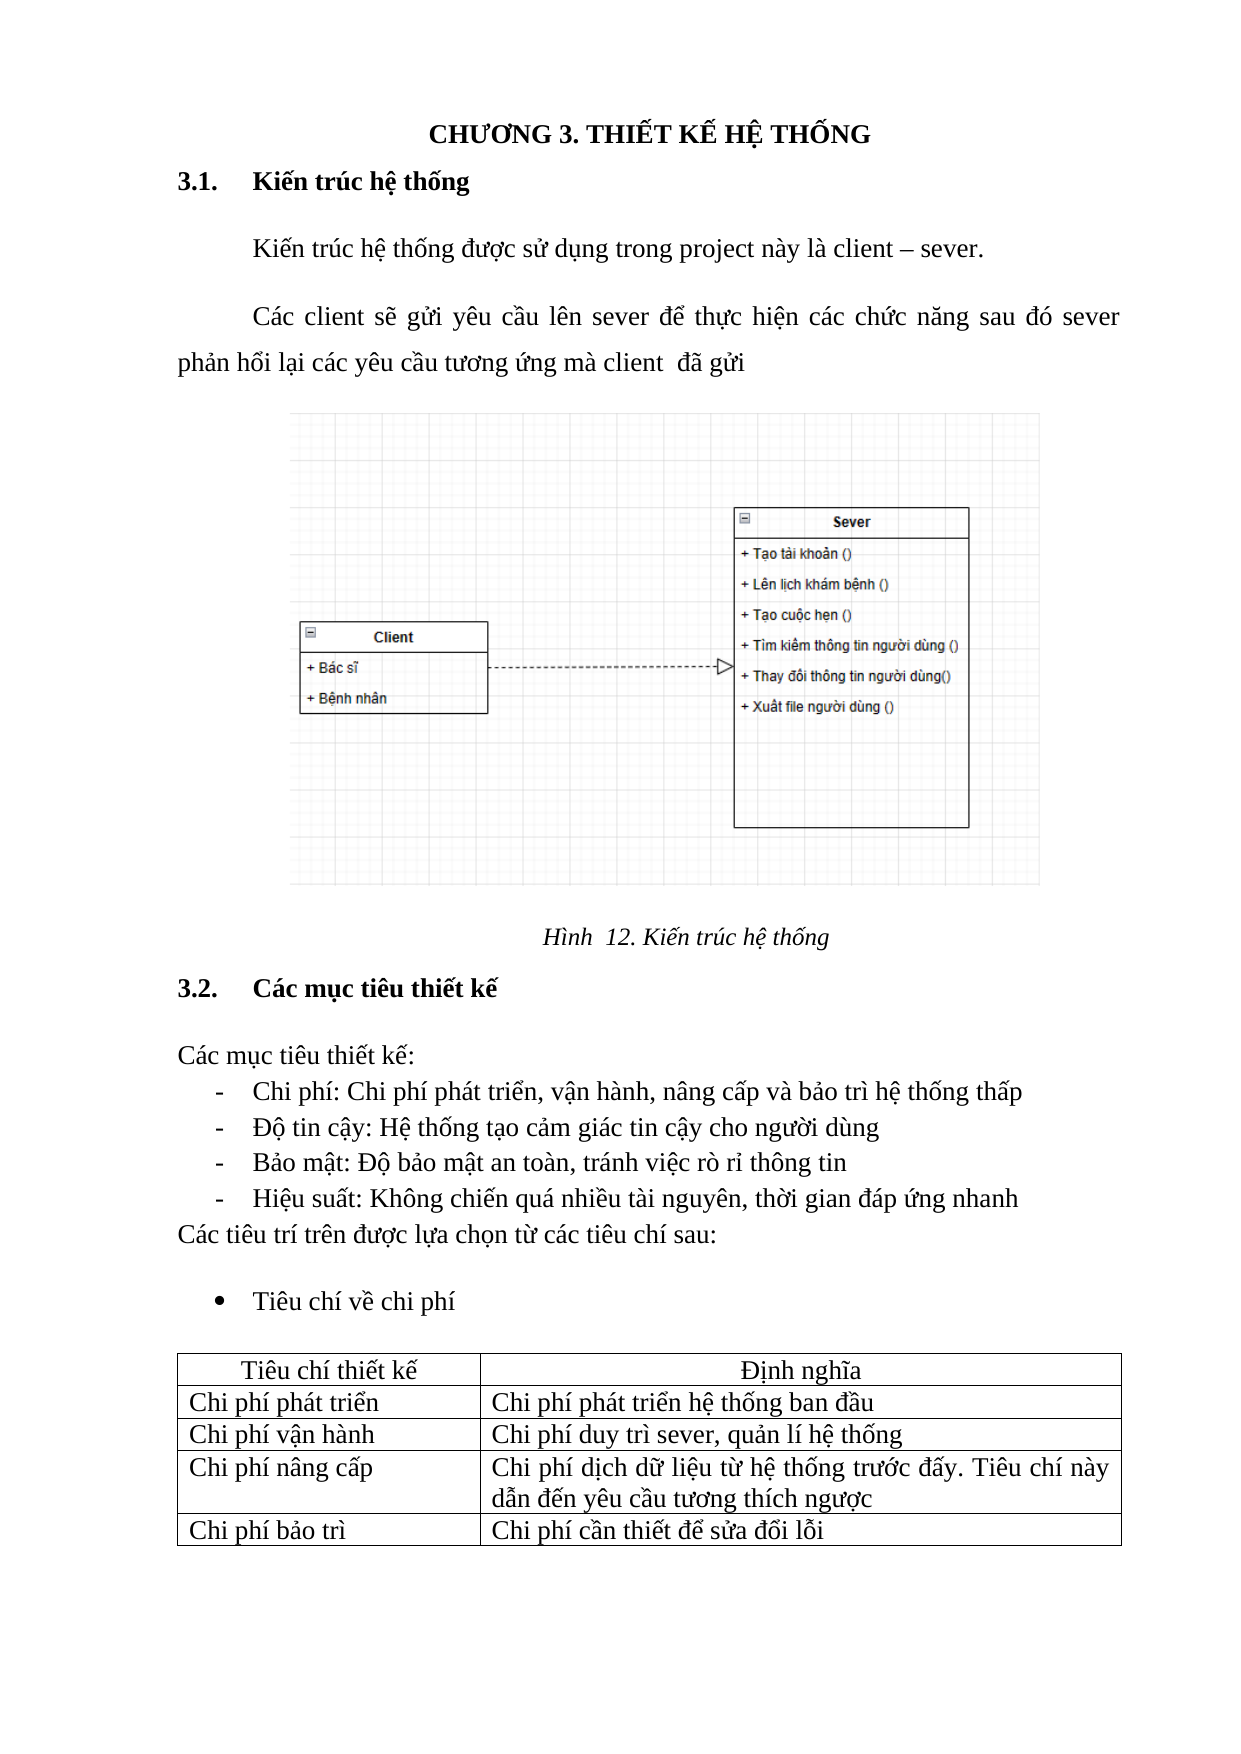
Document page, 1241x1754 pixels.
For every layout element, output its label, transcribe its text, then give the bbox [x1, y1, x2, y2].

table_header Tiêu chí thiết kế [178, 1354, 480, 1385]
text Hình 12. Kiến trúc hệ thống [177, 922, 1122, 951]
table_cell Chi phí vận hành [178, 1419, 480, 1450]
list Độ tin cậy: Hệ thống tạo cảm giác tin cậy cho người dùng [215, 1111, 1122, 1142]
list Hiệu suất: Không chiến quá nhiều tài nguyên, thời gian đáp ứng nhanh [215, 1182, 1122, 1213]
text Các mục tiêu thiết kế: [177, 1039, 1122, 1070]
list Kiến trúc hệ thống [177, 165, 1122, 196]
list Bảo mật: Độ bảo mật an toàn, tránh việc rò rỉ thông tin [215, 1146, 1122, 1178]
table_cell Chi phí dịch dữ liệu từ hệ thống trước đấy. Tiêu chí này dẫn đến yêu cầu tương thích ngược [481, 1451, 1121, 1513]
text Các tiêu trí trên được lựa chọn từ các tiêu chí sau: [177, 1218, 1122, 1249]
subtitle CHƯƠNG 3. THIẾT KẾ HỆ THỐNG [177, 118, 1122, 149]
text Các client sẽ gửi yêu cầu lên sever để thực hiện các chức năng sau đó sever phản hổi lại các yêu cầu tương ứng mà client đã gửi [177, 300, 1122, 378]
list Tiêu chí về chi phí [215, 1285, 1122, 1317]
table_cell Chi phí duy trì sever, quản lí hệ thống [481, 1419, 1121, 1450]
table_cell Chi phí bảo trì [178, 1514, 480, 1545]
text Kiến trúc hệ thống được sử dụng trong project này là client – sever. [177, 232, 1122, 263]
list Chi phí: Chi phí phát triển, vận hành, nâng cấp và bảo trì hệ thống thấp [215, 1075, 1122, 1106]
table_header Định nghĩa [481, 1354, 1121, 1385]
table_cell Chi phí phát triển hệ thống ban đầu [481, 1386, 1121, 1417]
list Các mục tiêu thiết kế [177, 972, 1122, 1003]
table_cell Chi phí phát triển [178, 1386, 480, 1417]
picture [289, 413, 1040, 886]
table_cell Chi phí nâng cấp [178, 1451, 480, 1513]
table_cell Chi phí cần thiết để sửa đổi lỗi [481, 1514, 1121, 1545]
